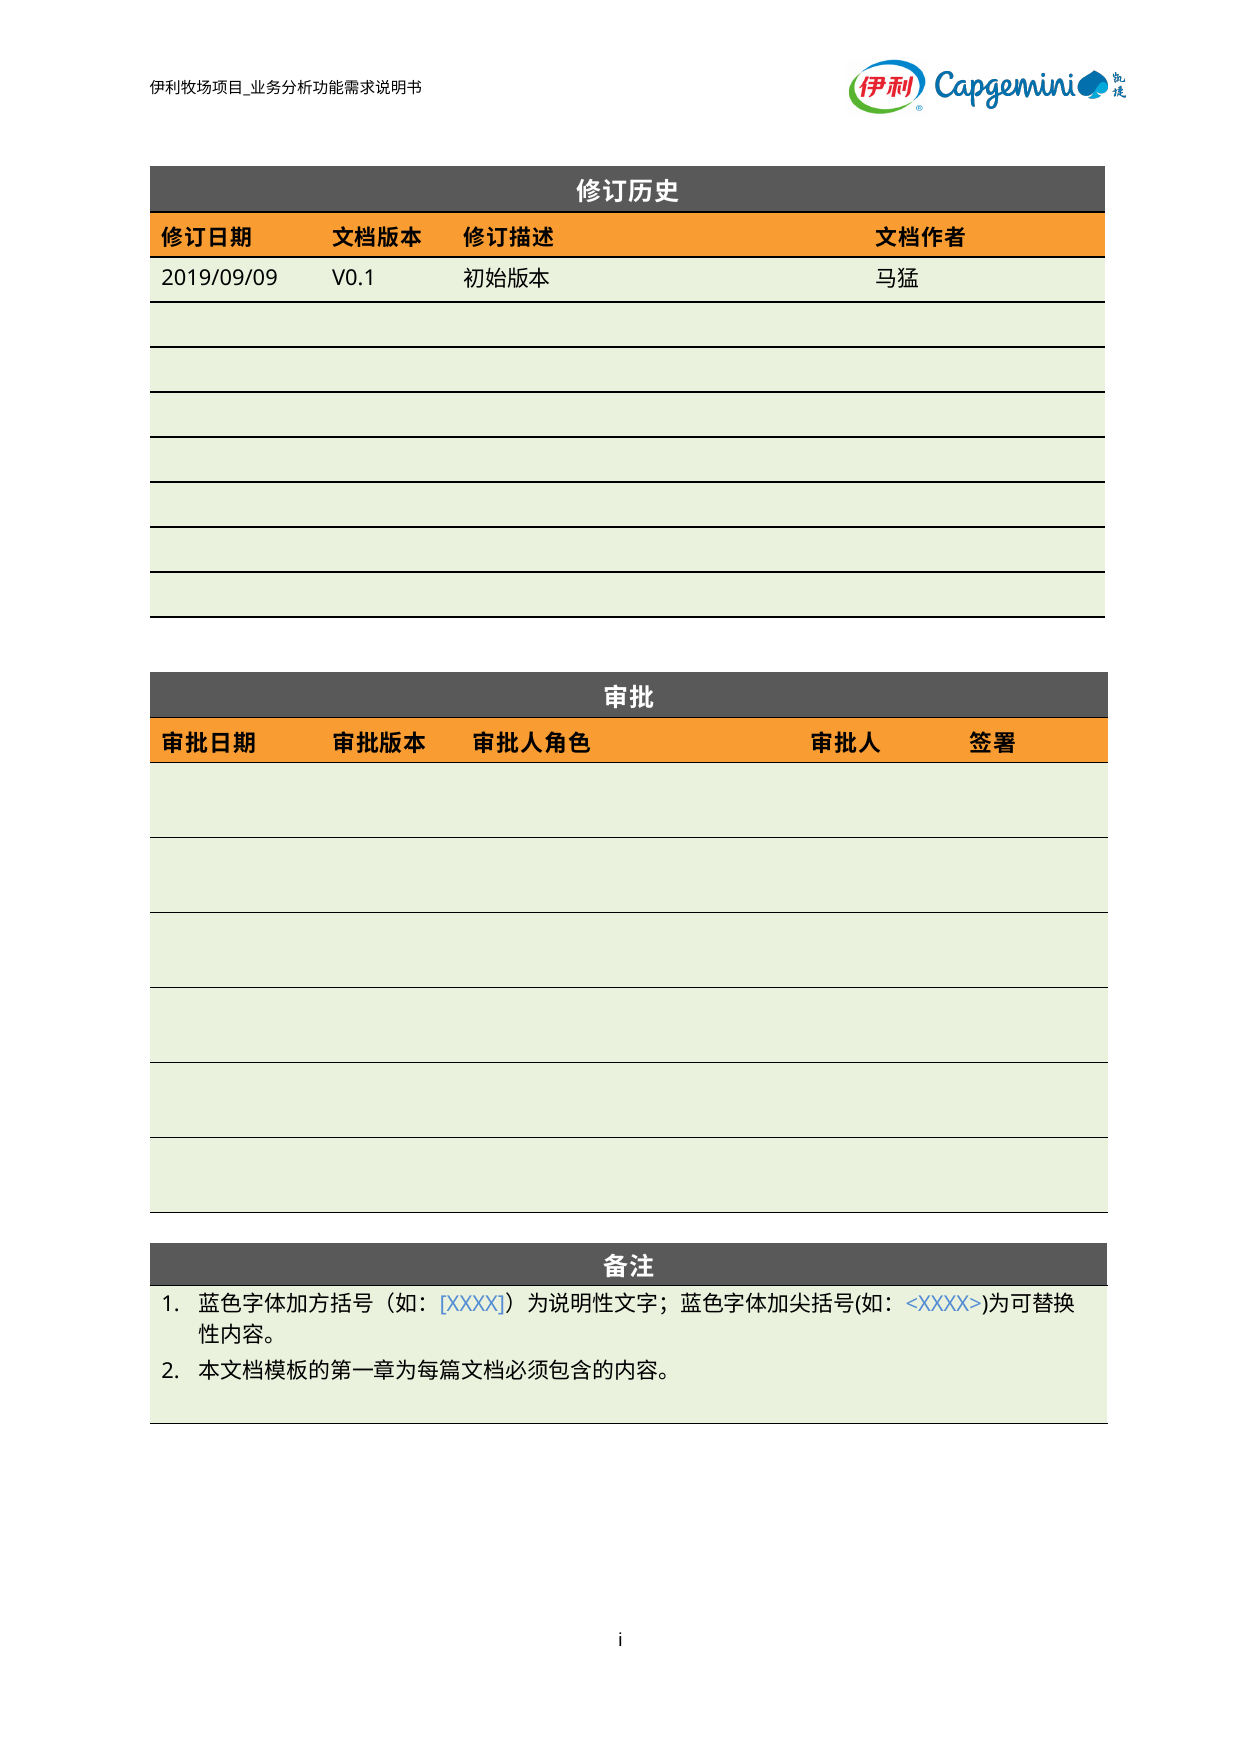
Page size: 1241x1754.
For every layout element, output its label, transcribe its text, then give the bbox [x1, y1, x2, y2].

table_cell [958, 1063, 1108, 1137]
table_cell [958, 838, 1108, 912]
table_cell [150, 393, 321, 436]
table_cell [452, 483, 864, 526]
table_cell [864, 528, 1105, 571]
table_cell [799, 763, 958, 837]
table_cell 审批人角色 [461, 718, 799, 762]
table_cell V0.1 [321, 258, 452, 301]
table_cell [461, 838, 799, 912]
table_cell [461, 1063, 799, 1137]
table_cell [799, 913, 958, 987]
table_cell [150, 303, 321, 346]
table_cell [461, 988, 799, 1062]
table_cell [452, 438, 864, 481]
table_cell [150, 1138, 321, 1212]
table_cell [150, 483, 321, 526]
table_cell [150, 913, 321, 987]
table_cell 修订日期 [150, 213, 321, 256]
table_cell [150, 988, 321, 1062]
table_cell [864, 573, 1105, 616]
table_header 审批 [150, 672, 1108, 717]
table_cell [321, 838, 461, 912]
table_cell [321, 763, 461, 837]
table_cell [958, 988, 1108, 1062]
table_cell 审批版本 [321, 718, 461, 762]
table_cell [799, 838, 958, 912]
table_cell [321, 573, 452, 616]
table_cell [799, 988, 958, 1062]
table_cell [150, 838, 321, 912]
table_cell 审批日期 [150, 718, 321, 762]
table_cell [864, 348, 1105, 391]
table_cell [150, 438, 321, 481]
table_cell [321, 1138, 461, 1212]
table_cell [958, 913, 1108, 987]
table_cell [958, 763, 1108, 837]
table_cell [799, 1063, 958, 1137]
table_header 备注 [150, 1243, 1107, 1285]
table_cell [321, 393, 452, 436]
table_cell [461, 913, 799, 987]
table_cell [864, 483, 1105, 526]
table_cell [452, 573, 864, 616]
table_cell [452, 528, 864, 571]
picture [843, 42, 1156, 137]
table_cell [321, 483, 452, 526]
table_header 修订历史 [150, 166, 1105, 211]
table_cell [150, 573, 321, 616]
table_cell [150, 528, 321, 571]
table_cell [461, 1138, 799, 1212]
table_cell [321, 528, 452, 571]
table_cell 蓝色字体加方括号（如：[XXXX]）为说明性文字；蓝色字体加尖括号(如：<XXXX>)为可替换性内容。 本文档模板的第一章为每篇文档必须包含的内容。 [150, 1286, 1107, 1423]
table_cell 马猛 [864, 258, 1105, 301]
table_cell [864, 393, 1105, 436]
table_cell [150, 763, 321, 837]
table_cell 文档版本 [321, 213, 452, 256]
table_cell [452, 348, 864, 391]
table_cell [452, 303, 864, 346]
table_cell [452, 393, 864, 436]
table_cell [321, 438, 452, 481]
table_cell [864, 438, 1105, 481]
table_cell 审批人 [799, 718, 958, 762]
table_cell [150, 1063, 321, 1137]
table_cell [958, 1138, 1108, 1212]
table_cell [321, 988, 461, 1062]
table_cell 2019/09/09 [150, 258, 321, 301]
table_cell [321, 1063, 461, 1137]
table_cell 签署 [958, 718, 1108, 762]
table_cell [321, 303, 452, 346]
table_cell [321, 348, 452, 391]
table_cell [799, 1138, 958, 1212]
table_cell [150, 348, 321, 391]
table_cell [321, 913, 461, 987]
table_cell [864, 303, 1105, 346]
table_cell 文档作者 [864, 213, 1105, 256]
table_cell [461, 763, 799, 837]
table_cell 修订描述 [452, 213, 864, 256]
table_cell 初始版本 [452, 258, 864, 301]
